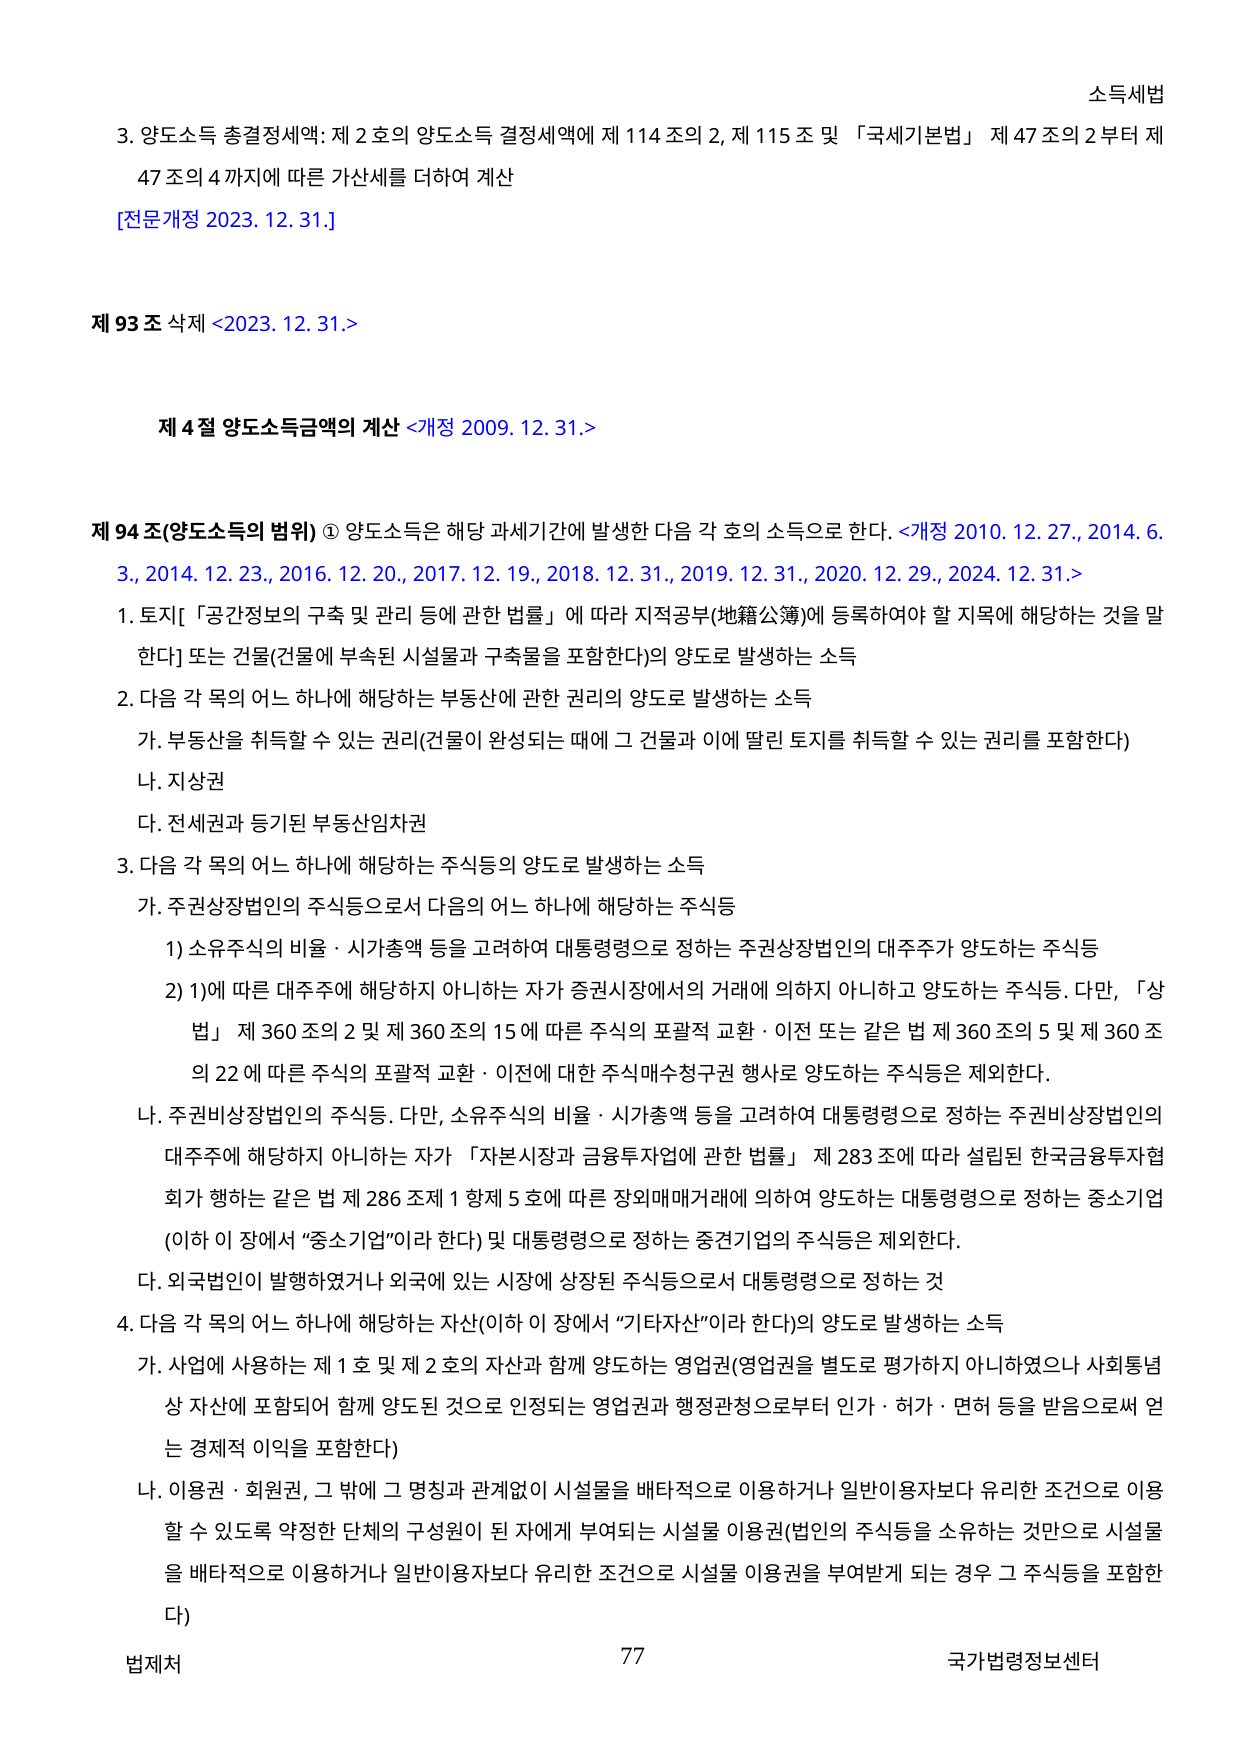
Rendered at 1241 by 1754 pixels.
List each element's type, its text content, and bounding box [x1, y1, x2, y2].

text 3. 다음 각 목의 어느 하나에 해당하는 주식등의 양도로 발생하는 소득 [117, 837, 1165, 879]
text 가. 주권상장법인의 주식등으로서 다음의 어느 하나에 해당하는 주식등 [137, 879, 1165, 921]
text 제94조(양도소득의 범위) ① 양도소득은 해당 과세기간에 발생한 다음 각 호의 소득으로 한다. <개정 2010. 12. 27., 2014. 6. 3., 2014. 12. 23., 2016. 12. 20., 2017. 12. 19., 2018. 12. 31., 2019. 12. 31., 2020. 12. 29., 2024. 12. 31.> [92, 504, 1165, 587]
text 가. 부동산을 취득할 수 있는 권리(건물이 완성되는 때에 그 건물과 이에 딸린 토지를 취득할 수 있는 권리를 포함한다) [137, 712, 1165, 754]
text 3. 양도소득 총결정세액: 제2호의 양도소득 결정세액에 제114조의2, 제115조 및 「국세기본법」 제47조의2부터 제47조의4까지에 따른 가산세를 더하여 계산 [117, 108, 1165, 192]
text [전문개정 2023. 12. 31.] [117, 192, 1165, 233]
text 나. 지상권 [137, 754, 1165, 796]
text 가. 사업에 사용하는 제1호 및 제2호의 자산과 함께 양도하는 영업권(영업권을 별도로 평가하지 아니하였으나 사회통념상 자산에 포함되어 함께 양도된 것으로 인정되는 영업권과 행정관청으로부터 인가ㆍ허가ㆍ면허 등을 받음으로써 얻는 경제적 이익을 포함한다) [137, 1337, 1165, 1462]
text 제93조 삭제 <2023. 12. 31.> [92, 296, 1165, 337]
text 2) 1)에 따른 대주주에 해당하지 아니하는 자가 증권시장에서의 거래에 의하지 아니하고 양도하는 주식등. 다만, 「상법」 제360조의2 및 제360조의15에 따른 주식의 포괄적 교환ㆍ이전 또는 같은 법 제360조의5 및 제360조의22에 따른 주식의 포괄적 교환ㆍ이전에 대한 주식매수청구권 행사로 양도하는 주식등은 제외한다. [164, 962, 1165, 1087]
text 4. 다음 각 목의 어느 하나에 해당하는 자산(이하 이 장에서 “기타자산”이라 한다)의 양도로 발생하는 소득 [117, 1296, 1165, 1337]
text 나. 주권비상장법인의 주식등. 다만, 소유주식의 비율ㆍ시가총액 등을 고려하여 대통령령으로 정하는 주권비상장법인의 대주주에 해당하지 아니하는 자가 「자본시장과 금융투자업에 관한 법률」 제283조에 따라 설립된 한국금융투자협회가 행하는 같은 법 제286조제1항제5호에 따른 장외매매거래에 의하여 양도하는 대통령령으로 정하는 중소기업(이하 이 장에서 “중소기업”이라 한다) 및 대통령령으로 정하는 중견기업의 주식등은 제외한다. [137, 1087, 1165, 1254]
text 제4절 양도소득금액의 계산 <개정 2009. 12. 31.> [158, 400, 1165, 442]
text 다. 전세권과 등기된 부동산임차권 [137, 796, 1165, 837]
text 다. 외국법인이 발행하였거나 외국에 있는 시장에 상장된 주식등으로서 대통령령으로 정하는 것 [137, 1254, 1165, 1296]
text 나. 이용권ㆍ회원권, 그 밖에 그 명칭과 관계없이 시설물을 배타적으로 이용하거나 일반이용자보다 유리한 조건으로 이용할 수 있도록 약정한 단체의 구성원이 된 자에게 부여되는 시설물 이용권(법인의 주식등을 소유하는 것만으로 시설물을 배타적으로 이용하거나 일반이용자보다 유리한 조건으로 시설물 이용권을 부여받게 되는 경우 그 주식등을 포함한다) [137, 1462, 1165, 1629]
text 2. 다음 각 목의 어느 하나에 해당하는 부동산에 관한 권리의 양도로 발생하는 소득 [117, 671, 1165, 712]
text 1) 소유주식의 비율ㆍ시가총액 등을 고려하여 대통령령으로 정하는 주권상장법인의 대주주가 양도하는 주식등 [164, 921, 1165, 962]
text 1. 토지[「공간정보의 구축 및 관리 등에 관한 법률」에 따라 지적공부(地籍公簿)에 등록하여야 할 지목에 해당하는 것을 말한다] 또는 건물(건물에 부속된 시설물과 구축물을 포함한다)의 양도로 발생하는 소득 [117, 587, 1165, 671]
